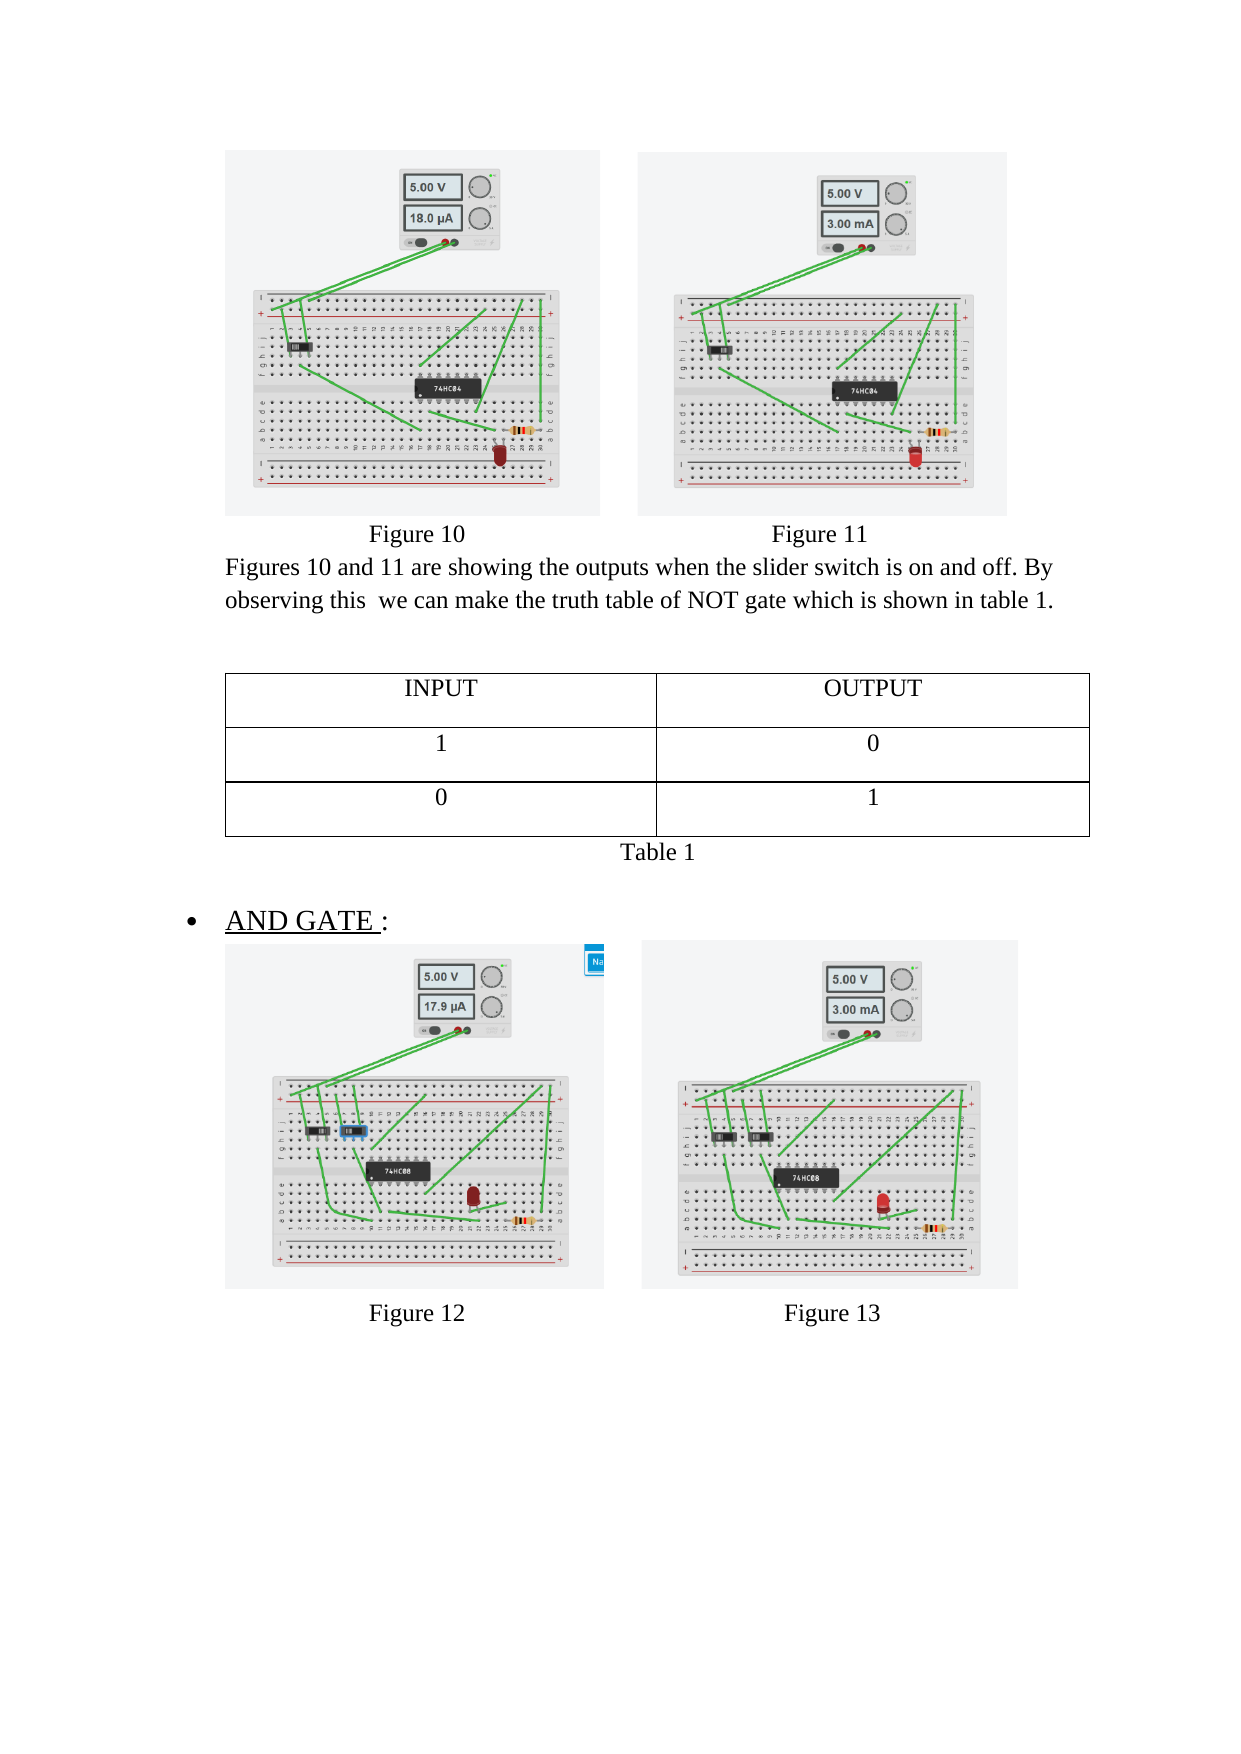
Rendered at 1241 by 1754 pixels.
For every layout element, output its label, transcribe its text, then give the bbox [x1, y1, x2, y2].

list Table 1 [225, 837, 1090, 866]
list Figure 10 Figure 11 [225, 519, 1090, 548]
picture [641, 940, 1019, 1289]
picture [637, 152, 1007, 516]
table_cell 0 [226, 783, 656, 836]
table_header INPUT [226, 674, 656, 727]
picture [225, 150, 600, 516]
table_cell 0 [657, 728, 1089, 781]
table_cell 1 [657, 783, 1089, 836]
picture [225, 944, 604, 1289]
list Figure 12 Figure 13 [225, 1298, 1090, 1327]
table_cell 1 [226, 728, 656, 781]
table_header OUTPUT [657, 674, 1089, 727]
list Figures 10 and 11 are showing the outputs when the slider switch is on and off. By observing this we can make the truth table of NOT gate which is shown in table 1. [225, 552, 1090, 614]
